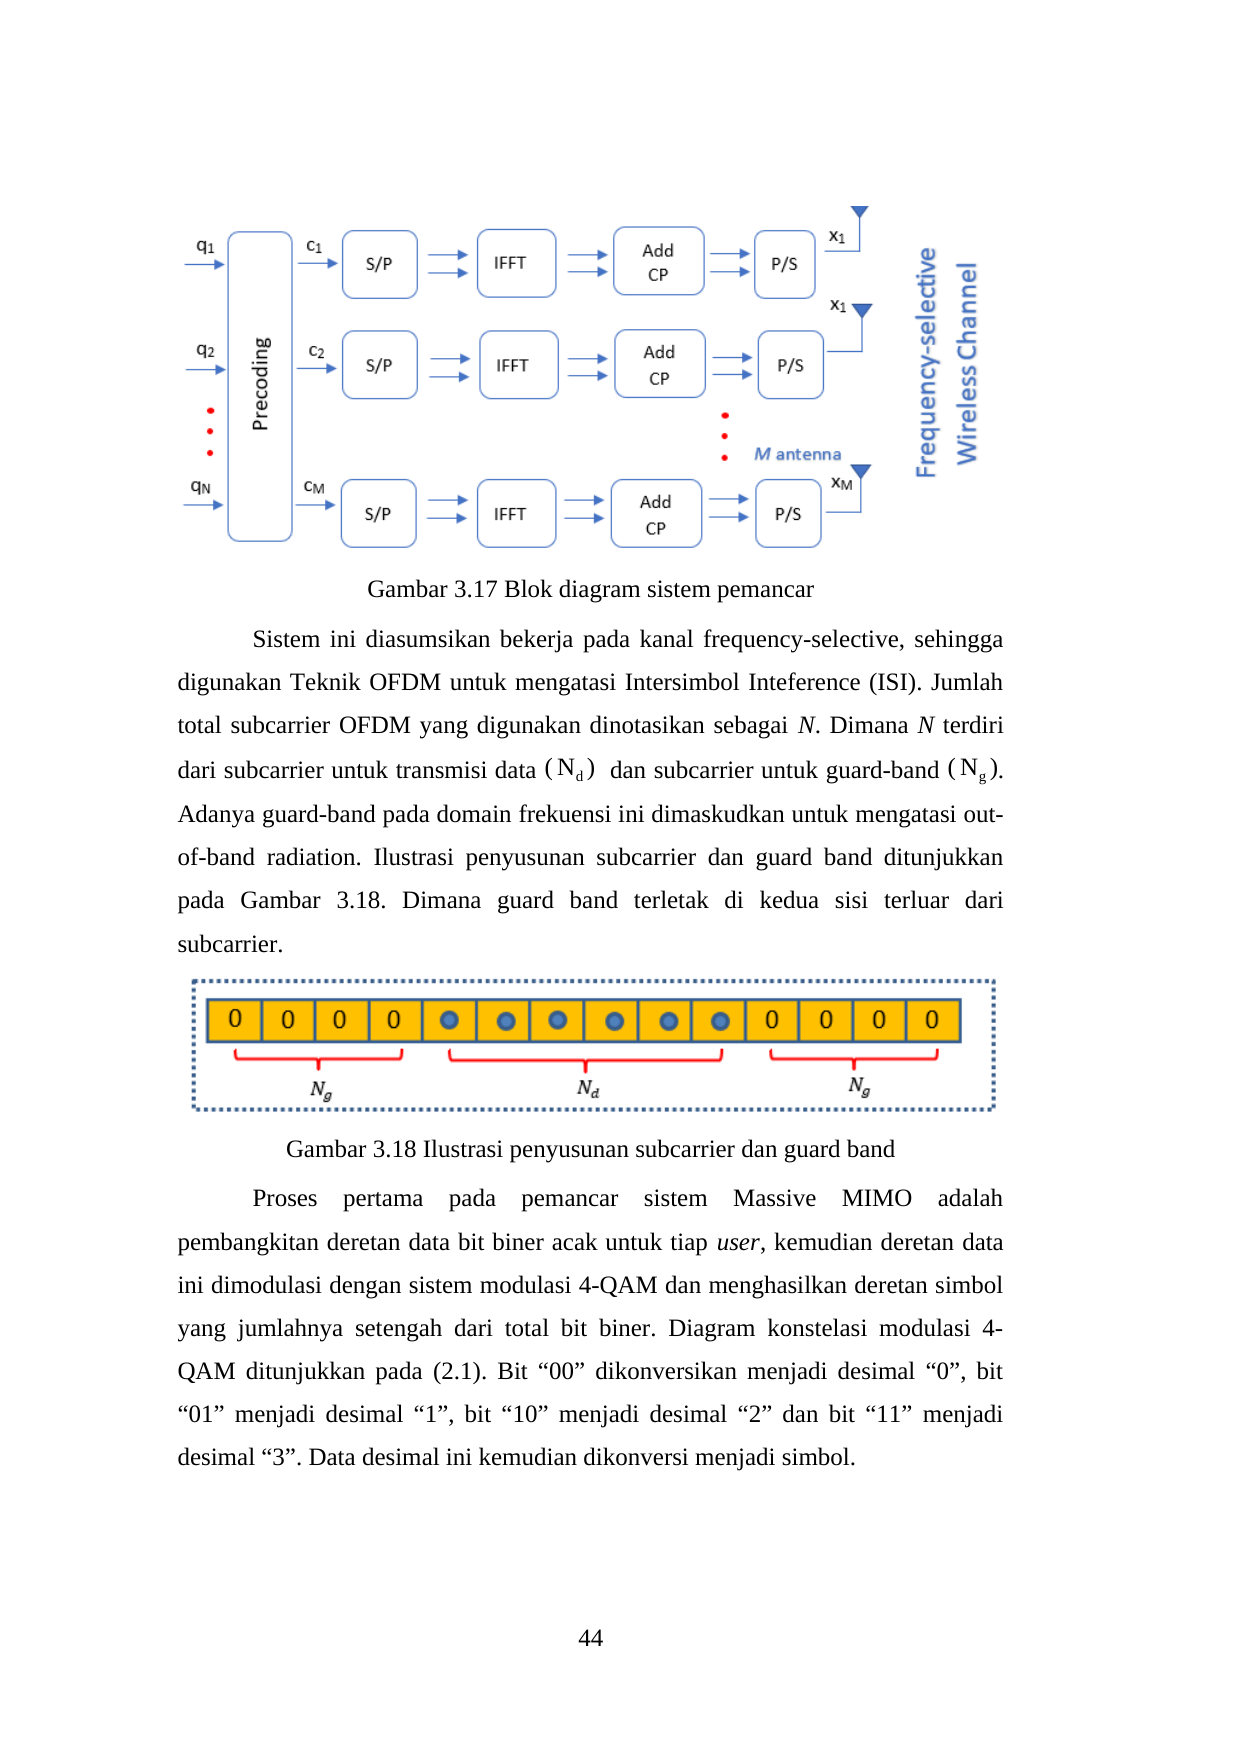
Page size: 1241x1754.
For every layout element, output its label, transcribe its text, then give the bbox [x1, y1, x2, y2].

picture [177, 206, 1004, 554]
text Proses pertama pada pemancar sistem Massive MIMO adalah pembangkitan deretan data bit biner acak untuk tiap user, kemudian deretan data ini dimodulasi dengan sistem modulasi 4-QAM dan menghasilkan deretan simbol yang jumlahnya setengah dari total bit biner. Diagram konstelasi modulasi 4-QAM ditunjukkan pada (2.1). Bit “00” dikonversikan menjadi desimal “0”, bit “01” menjadi desimal “1”, bit “10” menjadi desimal “2” dan bit “11” menjadi desimal “3”. Data desimal ini kemudian dikonversi menjadi simbol. [177, 1183, 1004, 1471]
picture [177, 971, 1004, 1120]
